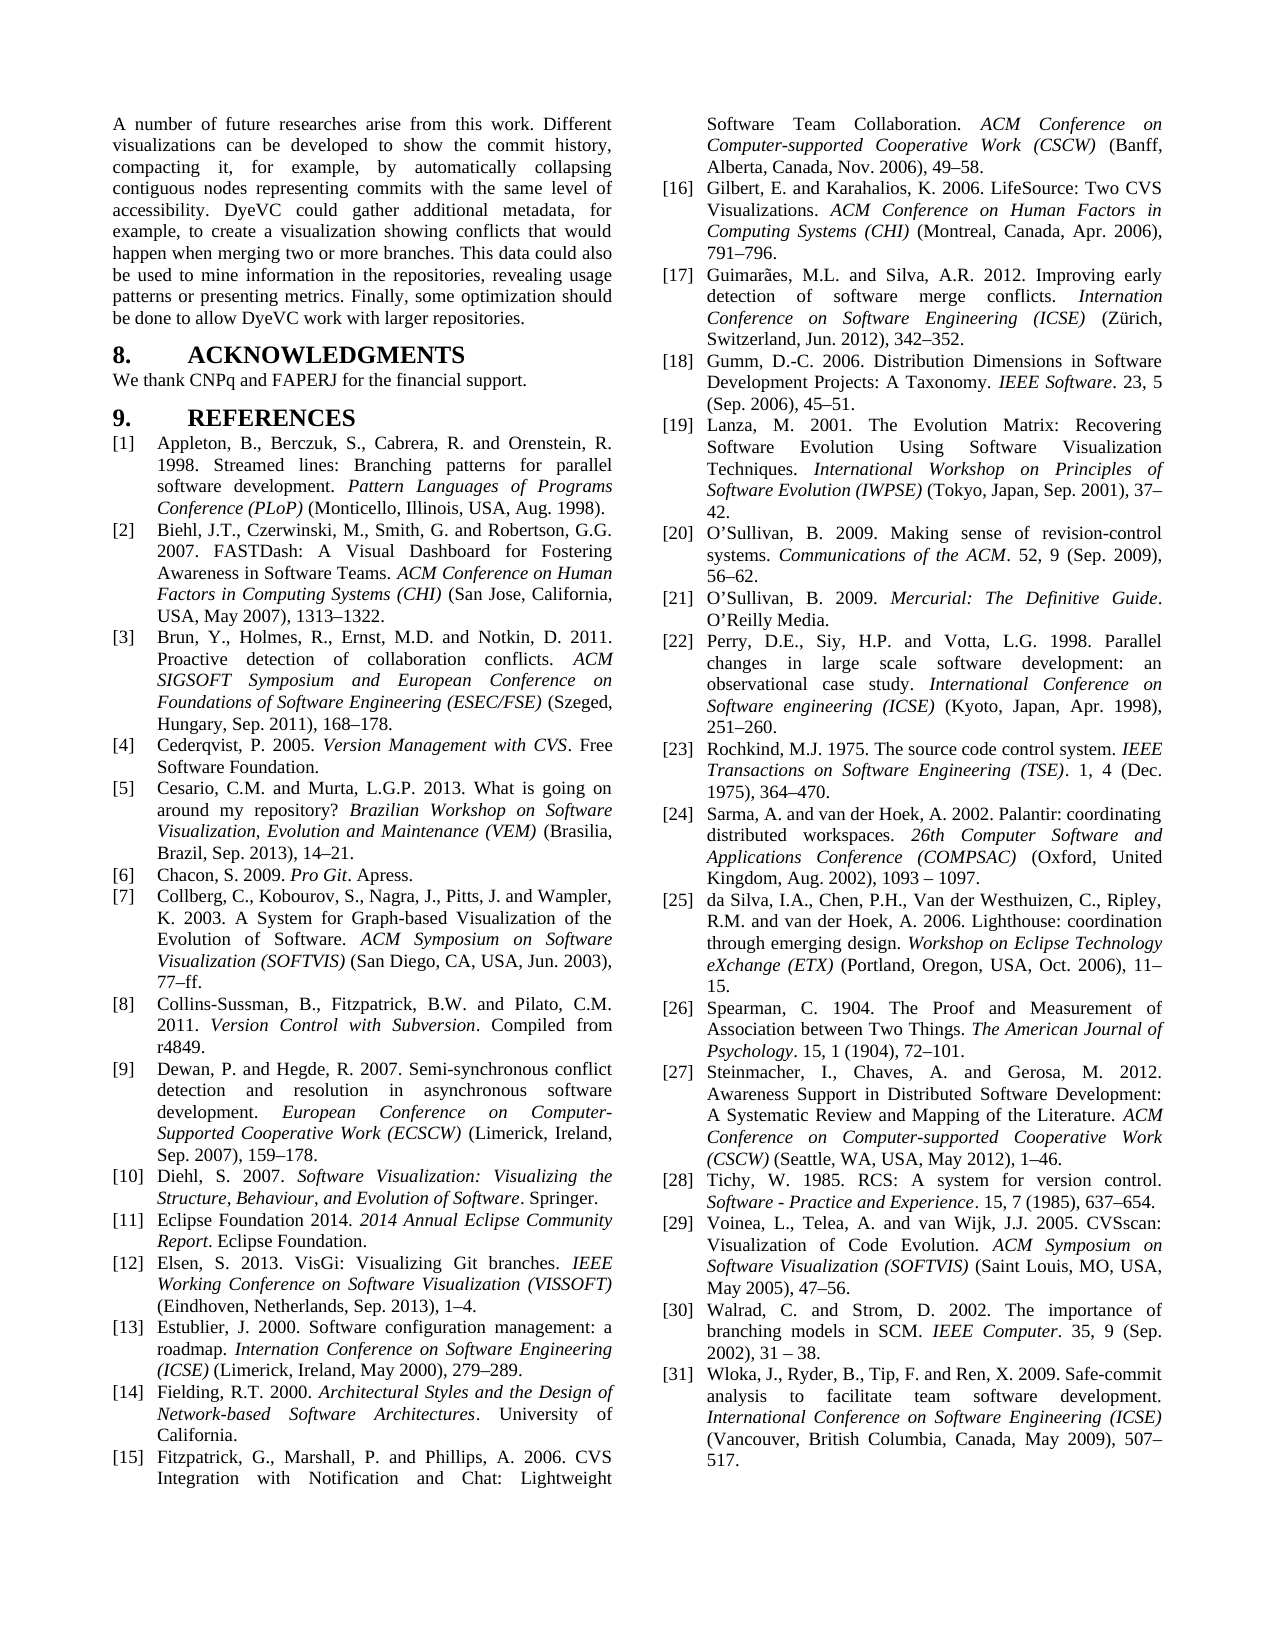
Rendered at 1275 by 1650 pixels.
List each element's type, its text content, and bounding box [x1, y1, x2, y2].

text [9] Dewan, P. and Hegde, R. 2007. Semi-synchronous conflict detection and resolution in asynchronous software development. European Conference on Computer-Supported Cooperative Work (ECSCW) (Limerick, Ireland, Sep. 2007), 159–178. [112, 1057, 613, 1165]
text [18] Gumm, D.-C. 2006. Distribution Dimensions in Software Development Projects: A Taxonomy. IEEE Software. 23, 5 (Sep. 2006), 45–51. [662, 350, 1162, 414]
text [3] Brun, Y., Holmes, R., Ernst, M.D. and Notkin, D. 2011. Proactive detection of collaboration conflicts. ACM SIGSOFT Symposium and European Conference on Foundations of Software Engineering (ESEC/FSE) (Szeged, Hungary, Sep. 2011), 168–178. [112, 626, 613, 734]
text [5] Cesario, C.M. and Murta, L.G.P. 2013. What is going on around my repository? Brazilian Workshop on Software Visualization, Evolution and Maintenance (VEM) (Brasilia, Brazil, Sep. 2013), 14–21. [112, 777, 613, 863]
text [7] Collberg, C., Kobourov, S., Nagra, J., Pitts, J. and Wampler, K. 2003. A System for Graph-based Visualization of the Evolution of Software. ACM Symposium on Software Visualization (SOFTVIS) (San Diego, CA, USA, Jun. 2003), 77–ff. [112, 885, 613, 993]
text [15] Fitzpatrick, G., Marshall, P. and Phillips, A. 2006. CVS Integration with Notification and Chat: Lightweight Software Team Collaboration. ACM Conference on Computer-supported Cooperative Work (CSCW) (Banff, Alberta, Canada, Nov. 2006), 49–58. [112, 1446, 613, 1489]
text [21] O’Sullivan, B. 2009. Mercurial: The Definitive Guide. O’Reilly Media. [662, 587, 1162, 630]
text [24] Sarma, A. and van der Hoek, A. 2002. Palantir: coordinating distributed workspaces. 26th Computer Software and Applications Conference (COMPSAC) (Oxford, United Kingdom, Aug. 2002), 1093 – 1097. [662, 802, 1162, 889]
text [30] Walrad, C. and Strom, D. 2002. The importance of branching models in SCM. IEEE Computer. 35, 9 (Sep. 2002), 31 – 38. [662, 1298, 1162, 1363]
text [27] Steinmacher, I., Chaves, A. and Gerosa, M. 2012. Awareness Support in Distributed Software Development: A Systematic Review and Mapping of the Literature. ACM Conference on Computer-supported Cooperative Work (CSCW) (Seattle, WA, USA, May 2012), 1–46. [662, 1061, 1162, 1169]
text [10] Diehl, S. 2007. Software Visualization: Visualizing the Structure, Behaviour, and Evolution of Software. Springer. [112, 1165, 613, 1208]
text [13] Estublier, J. 2000. Software configuration management: a roadmap. Internation Conference on Software Engineering (ICSE) (Limerick, Ireland, May 2000), 279–289. [112, 1316, 613, 1381]
text [28] Tichy, W. 1985. RCS: A system for version control. Software - Practice and Experience. 15, 7 (1985), 637–654. [662, 1169, 1162, 1212]
text [2] Biehl, J.T., Czerwinski, M., Smith, G. and Robertson, G.G. 2007. FASTDash: A Visual Dashboard for Fostering Awareness in Software Teams. ACM Conference on Human Factors in Computing Systems (CHI) (San Jose, California, USA, May 2007), 1313–1322. [112, 518, 613, 626]
subtitle ACKNOWLEDGMENTS [112, 341, 613, 369]
text [12] Elsen, S. 2013. VisGi: Visualizing Git branches. IEEE Working Conference on Software Visualization (VISSOFT) (Eindhoven, Netherlands, Sep. 2013), 1–4. [112, 1252, 613, 1316]
text [4] Cederqvist, P. 2005. Version Management with CVS. Free Software Foundation. [112, 734, 613, 777]
text [23] Rochkind, M.J. 1975. The source code control system. IEEE Transactions on Software Engineering (TSE). 1, 4 (Dec. 1975), 364–470. [662, 738, 1162, 802]
text [22] Perry, D.E., Siy, H.P. and Votta, L.G. 1998. Parallel changes in large scale software development: an observational case study. International Conference on Software engineering (ICSE) (Kyoto, Japan, Apr. 1998), 251–260. [662, 630, 1162, 738]
text [1] Appleton, B., Berczuk, S., Cabrera, R. and Orenstein, R. 1998. Streamed lines: Branching patterns for parallel software development. Pattern Languages of Programs Conference (PLoP) (Monticello, Illinois, USA, Aug. 1998). [112, 432, 613, 518]
text [15] Fitzpatrick, G., Marshall, P. and Phillips, A. 2006. CVS Integration with Notification and Chat: Lightweight Software Team Collaboration. ACM Conference on Computer-supported Cooperative Work (CSCW) (Banff, Alberta, Canada, Nov. 2006), 49–58. [662, 112, 1162, 177]
text [25] da Silva, I.A., Chen, P.H., Van der Westhuizen, C., Ripley, R.M. and van der Hoek, A. 2006. Lighthouse: coordination through emerging design. Workshop on Eclipse Technology eXchange (ETX) (Portland, Oregon, USA, Oct. 2006), 11–15. [662, 889, 1162, 997]
text We thank CNPq and FAPERJ for the financial support. [112, 369, 613, 391]
text [29] Voinea, L., Telea, A. and van Wijk, J.J. 2005. CVSscan: Visualization of Code Evolution. ACM Symposium on Software Visualization (SOFTVIS) (Saint Louis, MO, USA, May 2005), 47–56. [662, 1212, 1162, 1298]
text [16] Gilbert, E. and Karahalios, K. 2006. LifeSource: Two CVS Visualizations. ACM Conference on Human Factors in Computing Systems (CHI) (Montreal, Canada, Apr. 2006), 791–796. [662, 177, 1162, 263]
text [8] Collins-Sussman, B., Fitzpatrick, B.W. and Pilato, C.M. 2011. Version Control with Subversion. Compiled from r4849. [112, 993, 613, 1057]
text [11] Eclipse Foundation 2014. 2014 Annual Eclipse Community Report. Eclipse Foundation. [112, 1208, 613, 1252]
text [19] Lanza, M. 2001. The Evolution Matrix: Recovering Software Evolution Using Software Visualization Techniques. International Workshop on Principles of Software Evolution (IWPSE) (Tokyo, Japan, Sep. 2001), 37–42. [662, 414, 1162, 522]
subtitle REFERENCES [112, 403, 613, 432]
text [26] Spearman, C. 1904. The Proof and Measurement of Association between Two Things. The American Journal of Psychology. 15, 1 (1904), 72–101. [662, 997, 1162, 1061]
text [14] Fielding, R.T. 2000. Architectural Styles and the Design of Network-based Software Architectures. University of California. [112, 1381, 613, 1446]
text [20] O’Sullivan, B. 2009. Making sense of revision-control systems. Communications of the ACM. 52, 9 (Sep. 2009), 56–62. [662, 522, 1162, 587]
text [6] Chacon, S. 2009. Pro Git. Apress. [112, 863, 613, 885]
text [17] Guimarães, M.L. and Silva, A.R. 2012. Improving early detection of software merge conflicts. Internation Conference on Software Engineering (ICSE) (Zürich, Switzerland, Jun. 2012), 342–352. [662, 263, 1162, 350]
